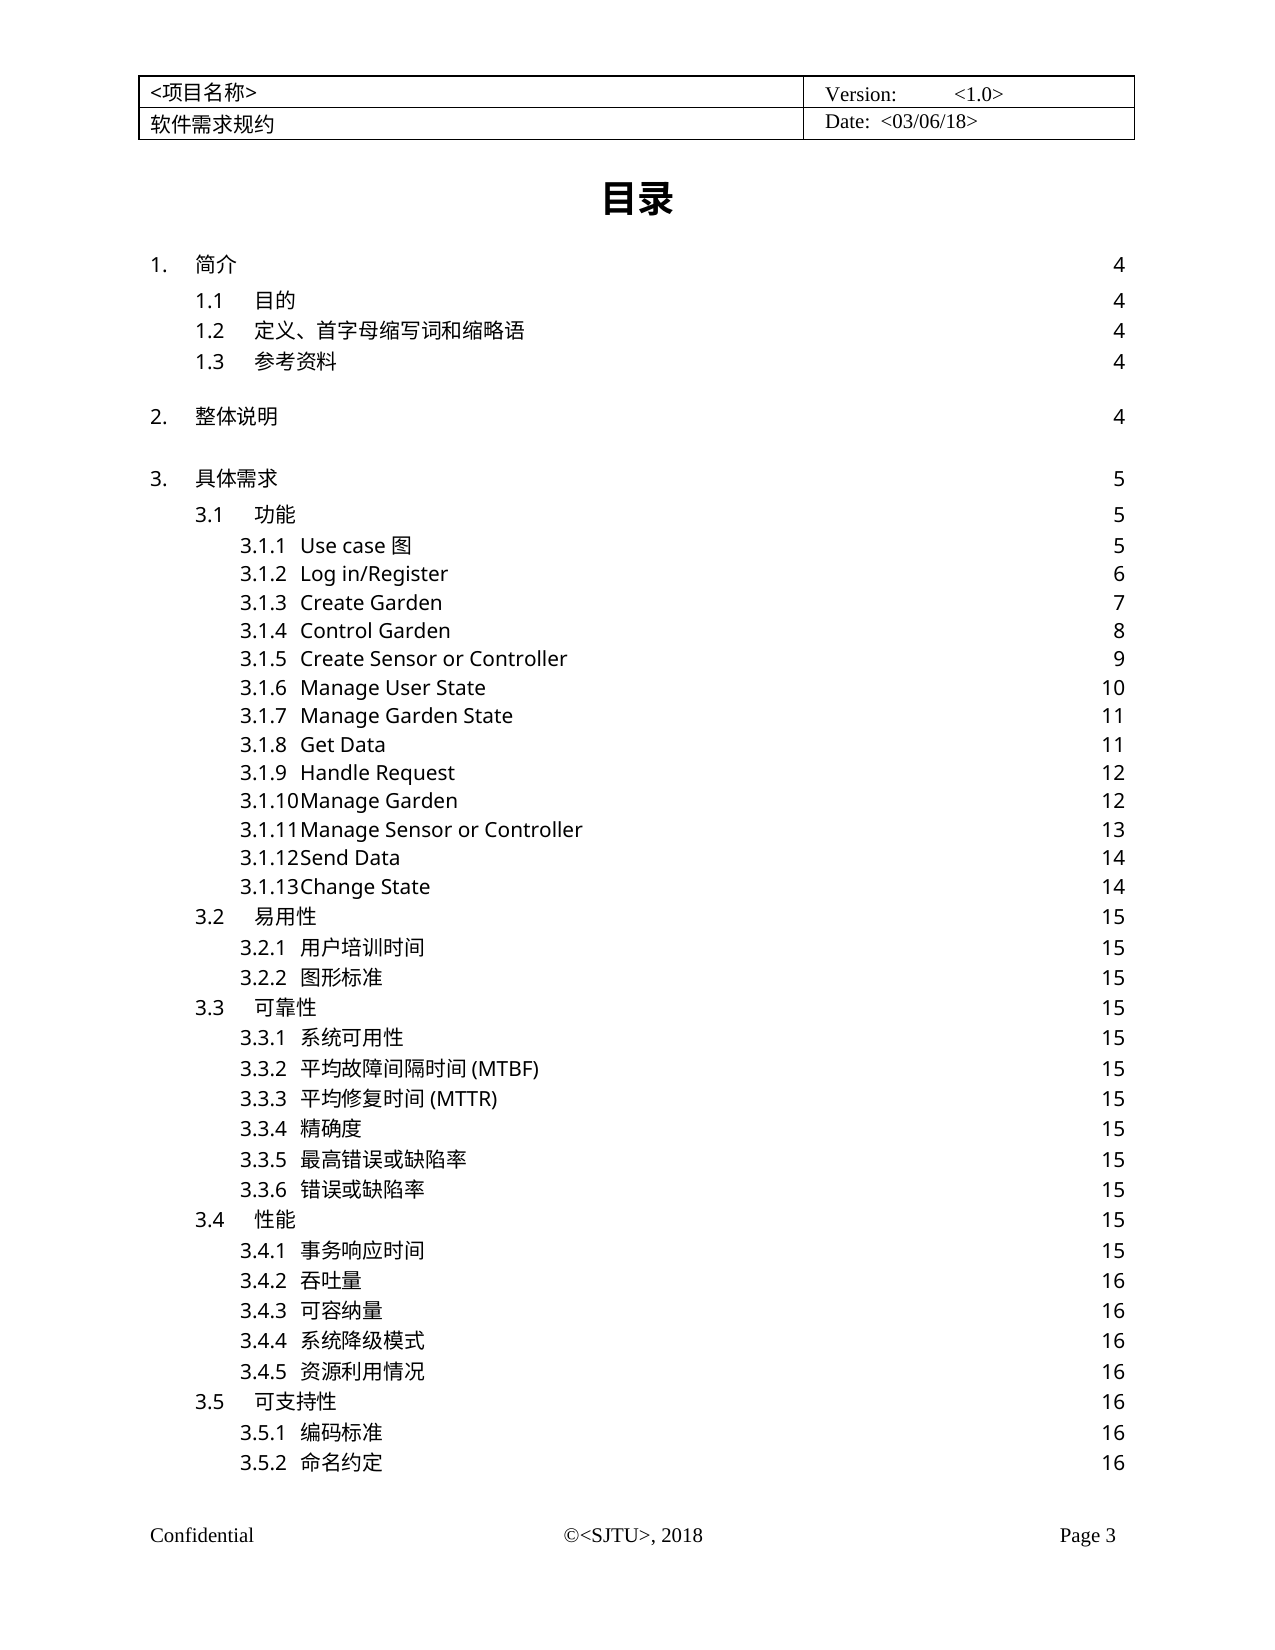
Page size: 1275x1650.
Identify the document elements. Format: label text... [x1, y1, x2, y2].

text 3.1.10 Manage Garden 12 [240, 787, 1125, 815]
title 目录 [150, 169, 1125, 223]
text 1. 简介 4 [150, 248, 1050, 278]
text 2. 整体说明 4 [150, 400, 1050, 431]
text 3.1.4 Control Garden 8 [240, 616, 1125, 644]
text 3.1.1 Use case 图 5 [240, 529, 1125, 559]
text 3.1.5 Create Sensor or Controller 9 [240, 644, 1125, 673]
text 3.4.2 吞吐量 16 [240, 1264, 1125, 1294]
text 3.2 易用性 15 [195, 900, 1050, 931]
text 3.4 性能 15 [195, 1203, 1050, 1234]
text 3.1 功能 5 [195, 498, 1050, 529]
text 3.1.6 Manage User State 10 [240, 673, 1125, 701]
text 3.3.1 系统可用性 15 [240, 1022, 1125, 1052]
text 3.4.4 系统降级模式 16 [240, 1325, 1125, 1355]
text 3.4.3 可容纳量 16 [240, 1294, 1125, 1325]
text 3.5.2 命名约定 16 [240, 1446, 1125, 1476]
text 3.3.6 错误或缺陷率 15 [240, 1173, 1125, 1203]
text 3.1.8 Get Data 11 [240, 730, 1125, 758]
text 1.2 定义、首字母缩写词和缩略语 4 [195, 315, 1050, 345]
text 3.1.7 Manage Garden State 11 [240, 701, 1125, 730]
text 3.4.5 资源利用情况 16 [240, 1355, 1125, 1385]
text 1.1 目的 4 [195, 284, 1050, 315]
text 3.5 可支持性 16 [195, 1385, 1050, 1416]
text 3.1.2 Log in/Register 6 [240, 559, 1125, 588]
text 3.1.3 Create Garden 7 [240, 588, 1125, 616]
text 3.3.3 平均修复时间 (MTTR) 15 [240, 1082, 1125, 1113]
text 3.1.9 Handle Request 12 [240, 758, 1125, 787]
text 1.3 参考资料 4 [195, 345, 1050, 375]
text 3.2.2 图形标准 15 [240, 961, 1125, 991]
text 3.3 可靠性 15 [195, 991, 1050, 1022]
text 3.1.11 Manage Sensor or Controller 13 [240, 815, 1125, 843]
text 3.1.13 Change State 14 [240, 872, 1125, 900]
text 3.3.2 平均故障间隔时间 (MTBF) 15 [240, 1052, 1125, 1082]
text 3.5.1 编码标准 16 [240, 1416, 1125, 1446]
text 3.4.1 事务响应时间 15 [240, 1234, 1125, 1264]
text 3.3.5 最高错误或缺陷率 15 [240, 1143, 1125, 1173]
text 3.1.12 Send Data 14 [240, 843, 1125, 872]
text 3.2.1 用户培训时间 15 [240, 931, 1125, 961]
text 3. 具体需求 5 [150, 462, 1050, 492]
text 3.3.4 精确度 15 [240, 1113, 1125, 1143]
